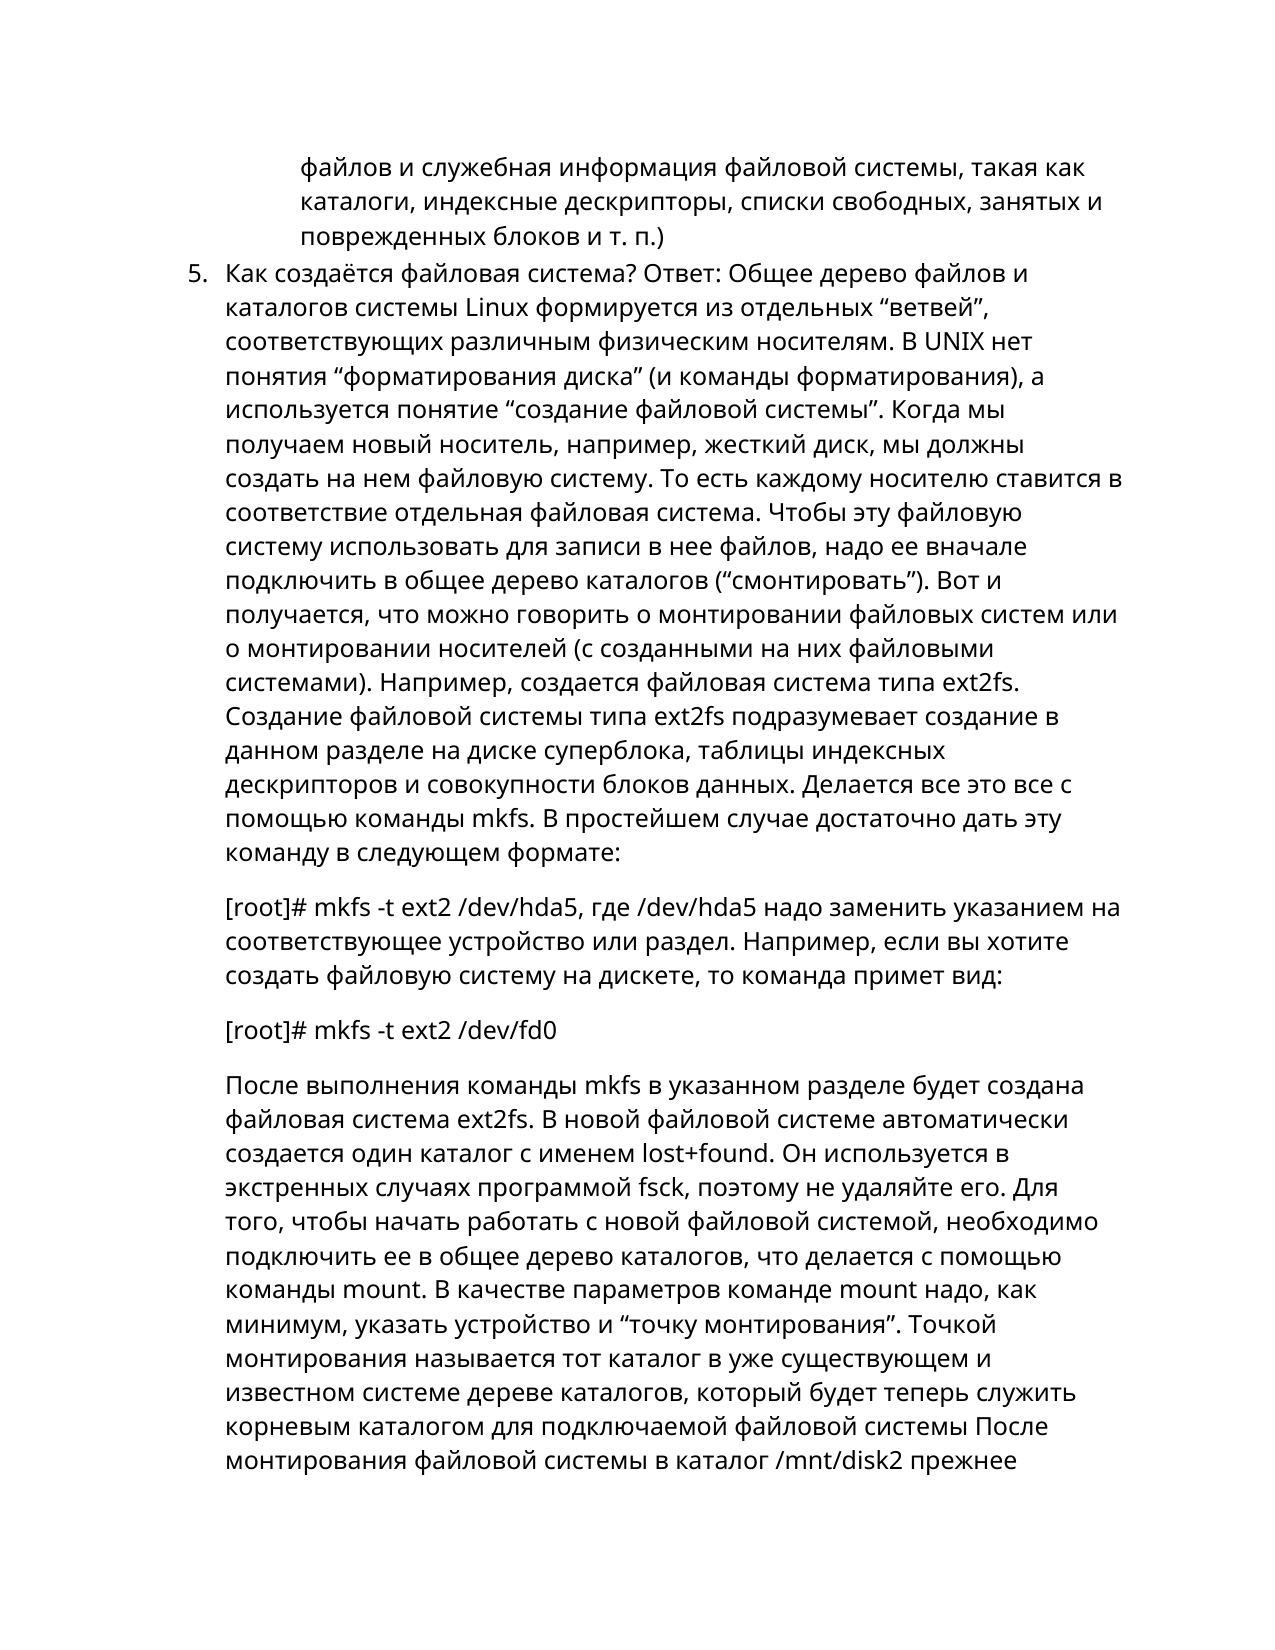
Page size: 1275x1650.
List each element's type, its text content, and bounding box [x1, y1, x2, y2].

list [187, 1068, 1125, 1477]
list [root]# mkfs -t ext2 /dev/fd0 [187, 1013, 1125, 1047]
list [root]# mkfs -t ext2 /dev/hda5, где /dev/hda5 надо заменить указанием на соответствующее устройство или раздел. Например, если вы хотите создать файловую систему на дискете, то команда примет вид: [187, 890, 1125, 992]
list Как создаётся файловая система? Ответ: Общее дерево файлов и каталогов системы Linux формируется из отдельных “ветвей”, соответствующих различным физическим носителям. В UNIX нет понятия “форматирования диска” (и команды форматирования), а используется понятие “создание файловой системы”. Когда мы получаем новый носитель, например, жесткий диск, мы должны создать на нем файловую систему. То есть каждому носителю ставится в соответствие отдельная файловая система. Чтобы эту файловую систему использовать для записи в нее файлов, надо ее вначале подключить в общее дерево каталогов (“смонтировать”). Вот и получается, что можно говорить о монтировании файловых систем или о монтировании носителей (с созданными на них файловыми системами). Например, создается файловая система типа ext2fs. Создание файловой системы типа ext2fs подразумевает создание в данном разделе на диске суперблока, таблицы индексных дескрипторов и совокупности блоков данных. Делается все это все с помощью команды mkfs. В простейшем случае достаточно дать эту команду в следующем формате: [187, 256, 1125, 869]
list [262, 150, 1125, 252]
